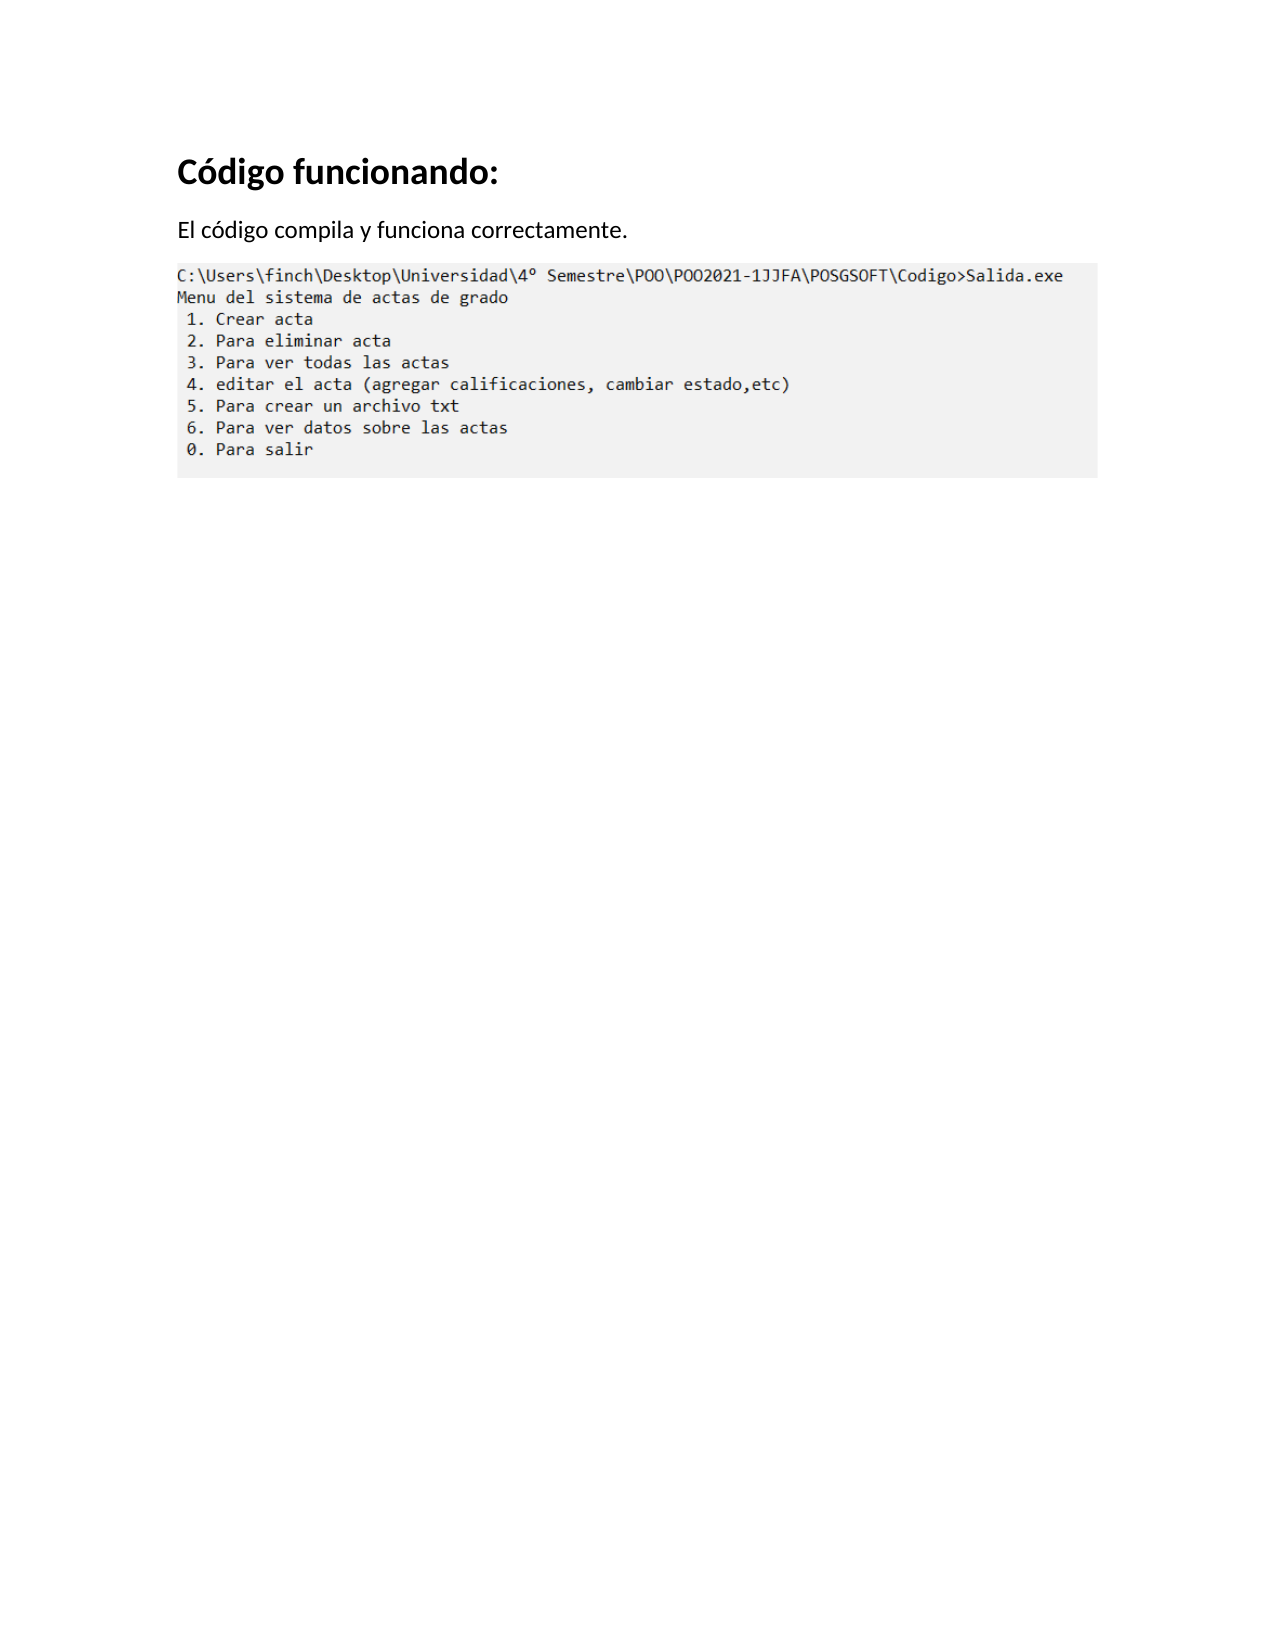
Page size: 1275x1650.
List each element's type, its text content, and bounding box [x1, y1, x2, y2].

text El código compila y funciona correctamente. [177, 214, 1098, 244]
text Código funcionando: [177, 148, 1098, 193]
picture [177, 263, 1098, 478]
